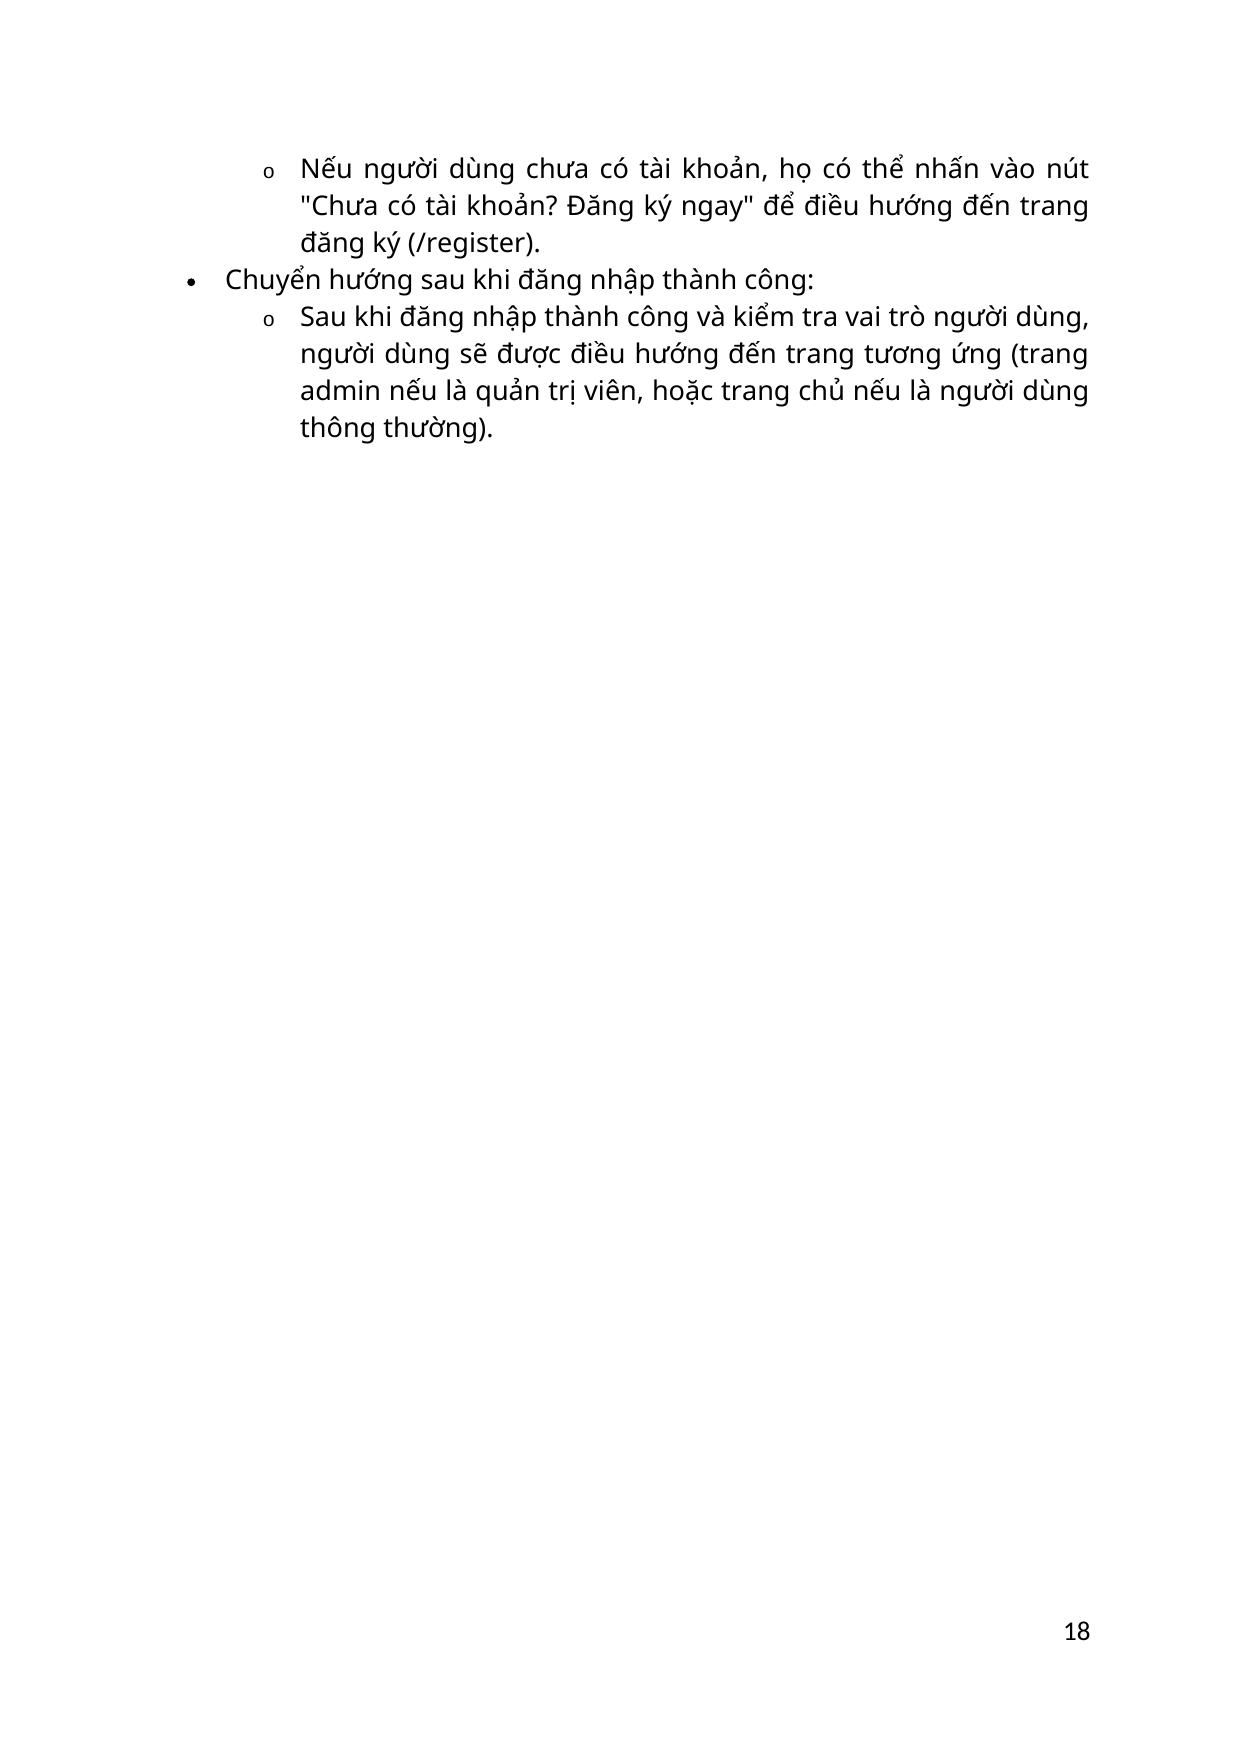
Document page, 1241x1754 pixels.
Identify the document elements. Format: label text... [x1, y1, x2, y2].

list Sau khi đăng nhập thành công và kiểm tra vai trò người dùng, người dùng sẽ được điều hướng đến trang tương ứng (trang admin nếu là quản trị viên, hoặc trang chủ nếu là người dùng thông thường). [262, 334, 1090, 482]
list Chuyển hướng đến trang đăng ký: [187, 150, 1090, 187]
list Nếu người dùng chưa có tài khoản, họ có thể nhấn vào nút "Chưa có tài khoản? Đăng ký ngay" để điều hướng đến trang đăng ký (/register). [262, 187, 1090, 297]
list Chuyển hướng sau khi đăng nhập thành công: [187, 297, 1090, 334]
